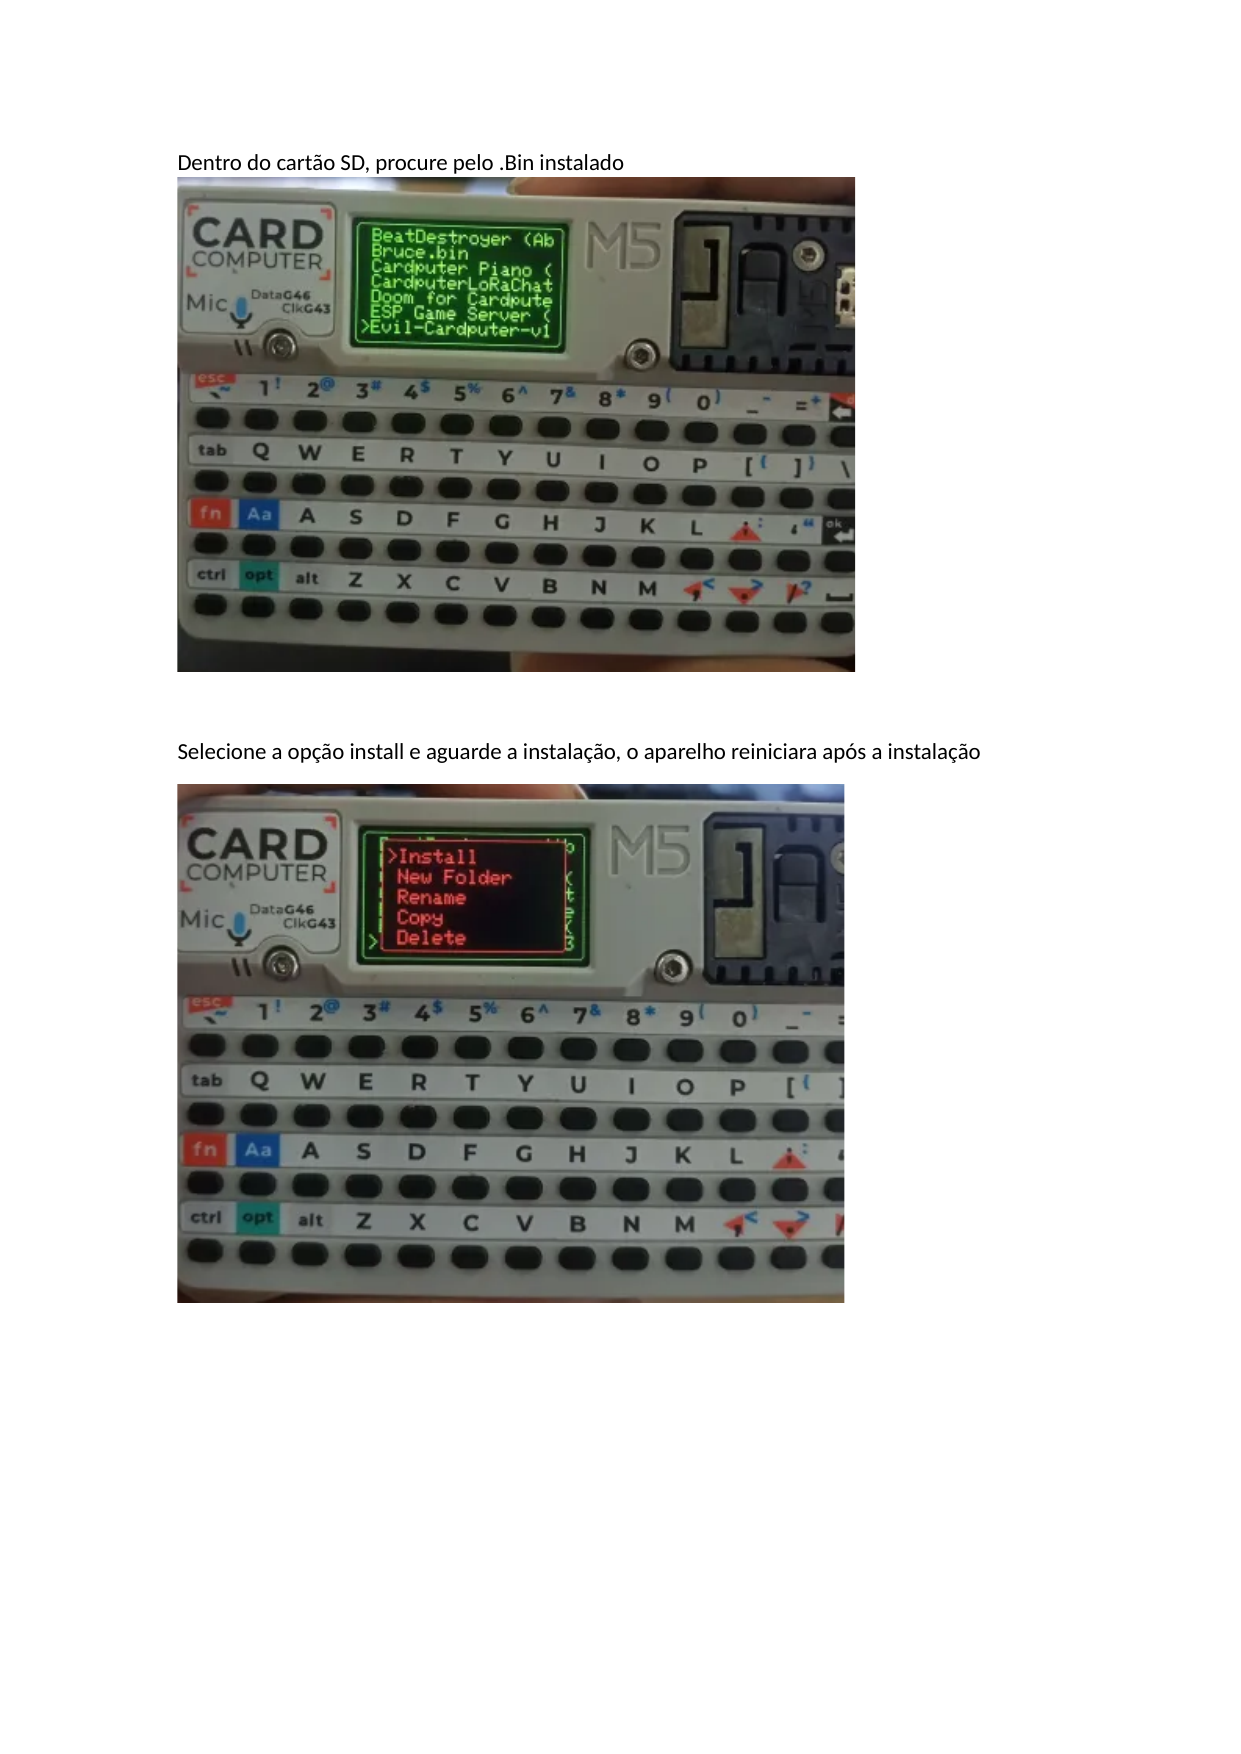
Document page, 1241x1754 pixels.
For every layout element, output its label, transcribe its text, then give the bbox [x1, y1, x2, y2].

picture [177, 784, 845, 1303]
picture [177, 177, 856, 672]
text Selecione a opção install e aguarde a instalação, o aparelho reiniciara após a instalação [177, 737, 1063, 765]
